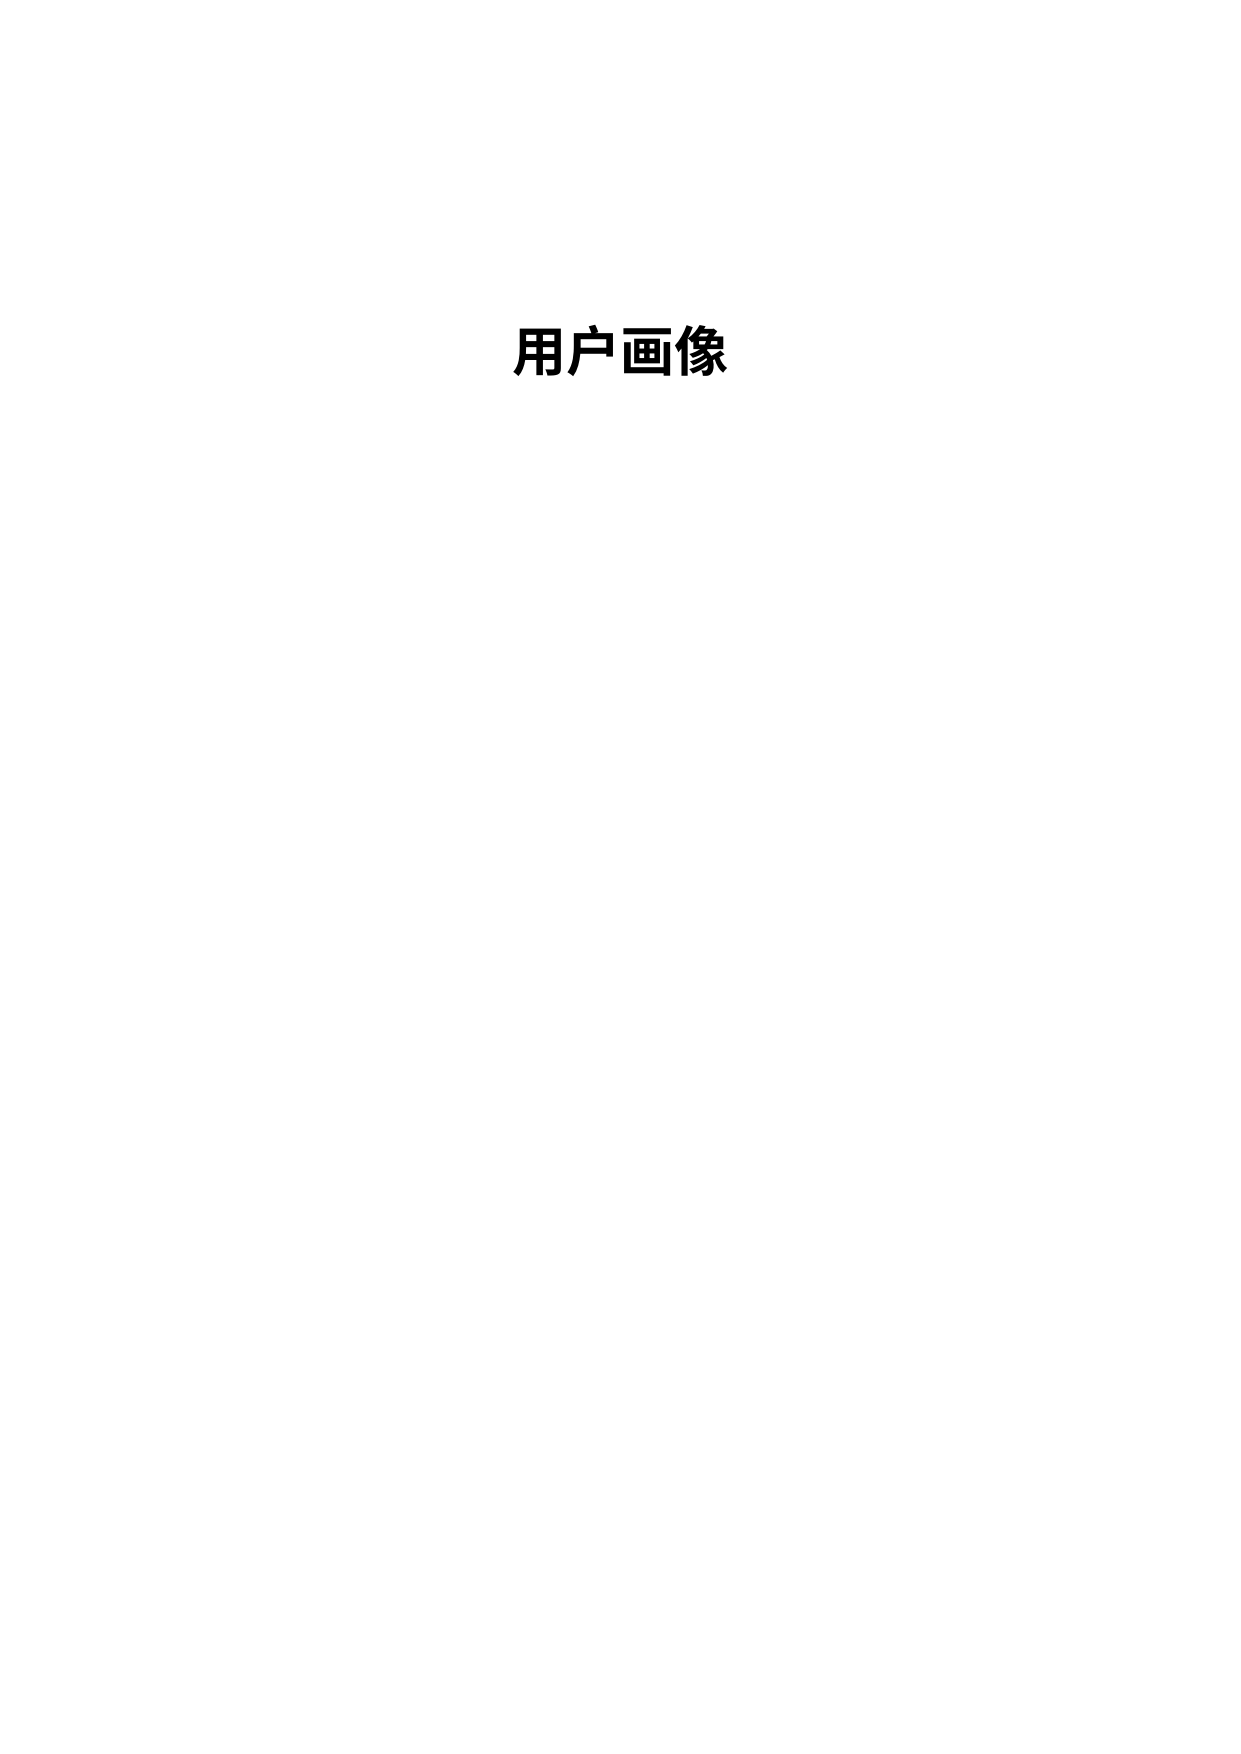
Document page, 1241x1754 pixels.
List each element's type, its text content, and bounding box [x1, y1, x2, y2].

text 用户画像 [187, 299, 1053, 397]
